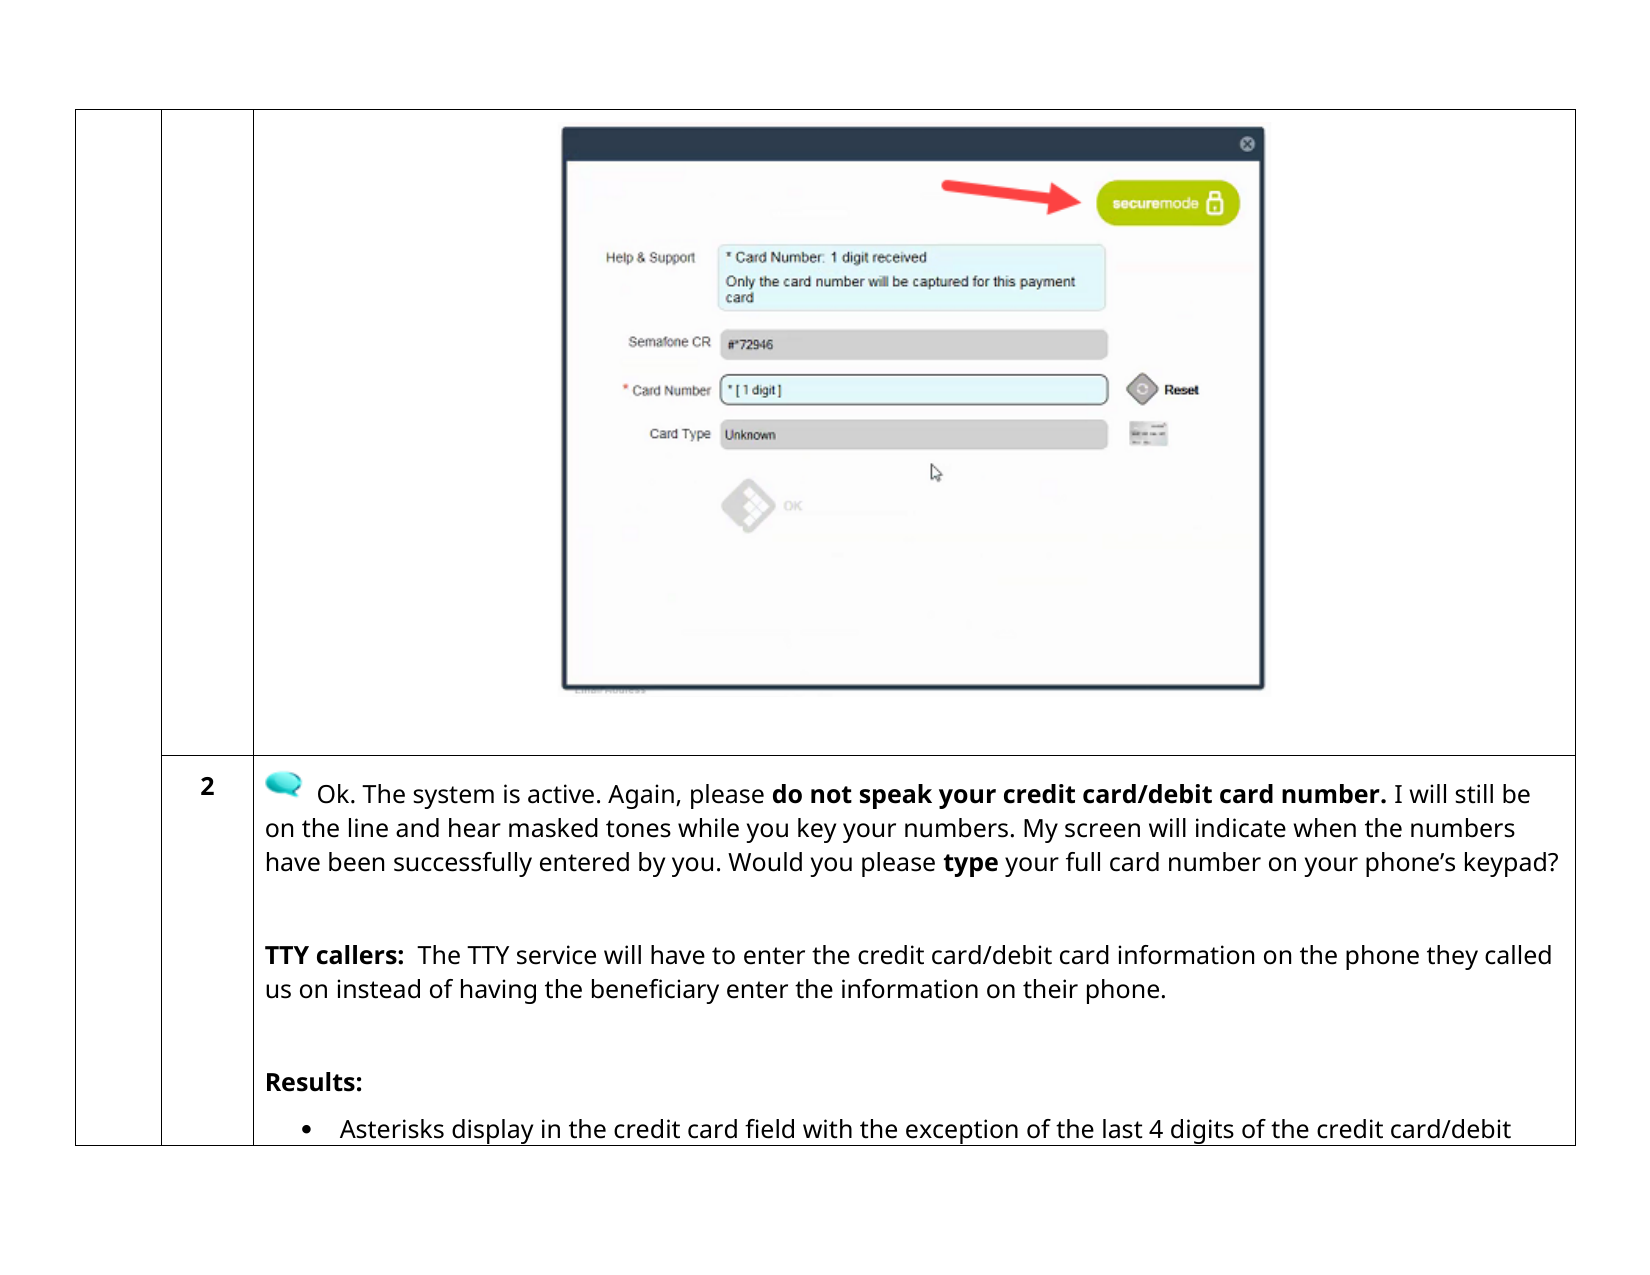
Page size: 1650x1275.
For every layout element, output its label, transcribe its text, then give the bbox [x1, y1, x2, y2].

picture [264, 768, 304, 803]
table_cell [254, 110, 1575, 755]
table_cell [254, 756, 1575, 1145]
table_cell 2 [162, 756, 253, 1145]
picture [557, 122, 1272, 697]
table_cell 1 [162, 110, 253, 755]
